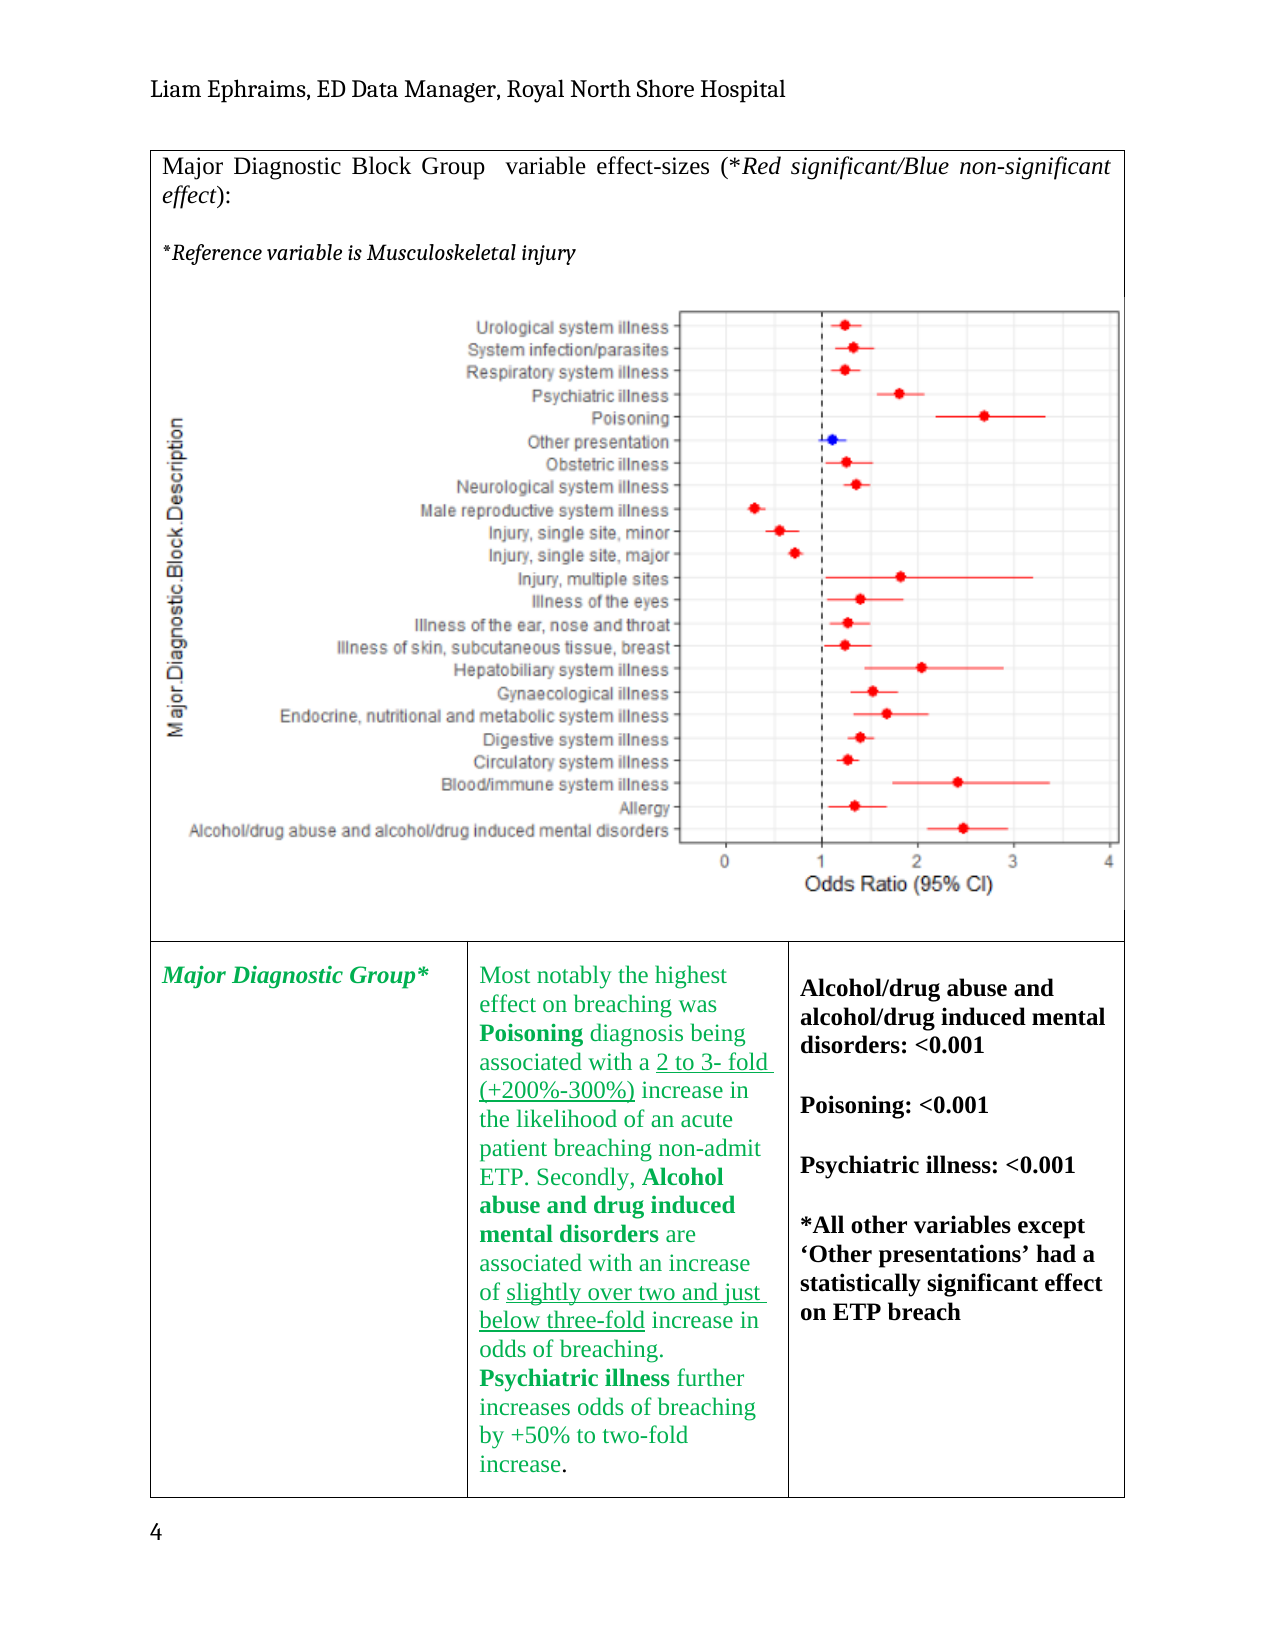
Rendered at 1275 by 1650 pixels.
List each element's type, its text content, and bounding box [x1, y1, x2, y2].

table_cell Major Diagnostic Block Group variable effect-sizes (*Red significant/Blue non-significant effect): *Reference variable is Musculoskeletal injury [151, 151, 1124, 941]
picture [161, 297, 1125, 910]
table_cell Most notably the highest effect on breaching was Poisoning diagnosis being associated with a 2 to 3- fold (+200%-300%) increase in the likelihood of an acute patient breaching non-admit ETP. Secondly, Alcohol abuse and drug induced mental disorders are associated with an increase of slightly over two and just below three-fold increase in odds of breaching. Psychiatric illness further increases odds of breaching by +50% to two-fold increase. [468, 942, 788, 1497]
table_cell Alcohol/drug abuse and alcohol/drug induced mental disorders: <0.001 Poisoning: <0.001 Psychiatric illness: <0.001 *All other variables except ‘Other presentations’ had a statistically significant effect on ETP breach [789, 942, 1124, 1497]
table_cell Major Diagnostic Group* [151, 942, 467, 1497]
